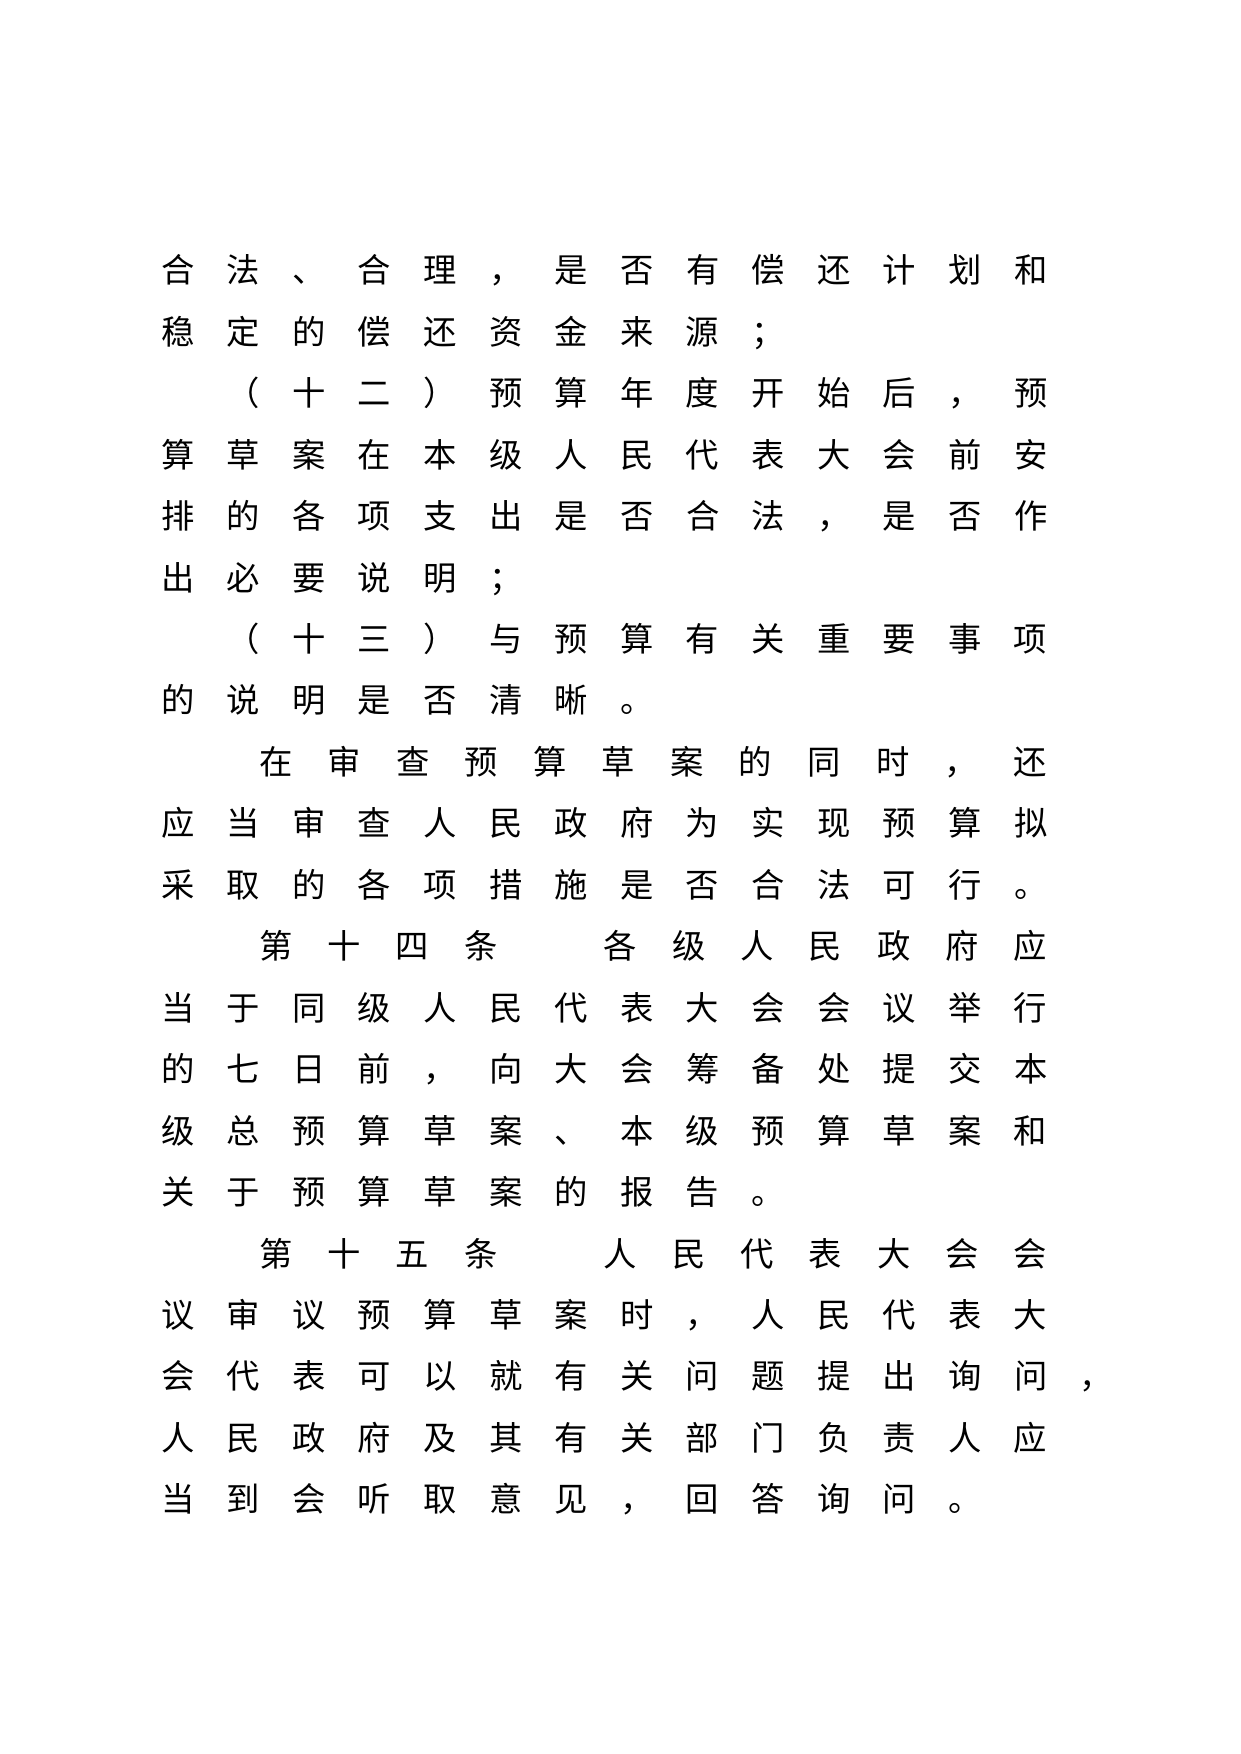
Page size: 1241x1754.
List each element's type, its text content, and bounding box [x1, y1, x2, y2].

text （十三）与预算有关重要事项的说明是否清晰。 [161, 606, 1079, 729]
text 在审查预算草案的同时，还应当审查人民政府为实现预算拟采取的各项措施是否合法可行。 [161, 729, 1079, 913]
text （十二）预算年度开始后，预算草案在本级人民代表大会前安排的各项支出是否合法，是否作出必要说明； [161, 360, 1079, 606]
text 第十五条 人民代表大会会议审议预算草案时，人民代表大会代表可以就有关问题提出询问，人民政府及其有关部门负责人应当到会听取意见，回答询问。 [161, 1221, 1079, 1528]
text 第十四条 各级人民政府应当于同级人民代表大会会议举行的七日前，向大会筹备处提交本级总预算草案、本级预算草案和关于预算草案的报告。 [161, 913, 1079, 1221]
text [161, 237, 1079, 360]
